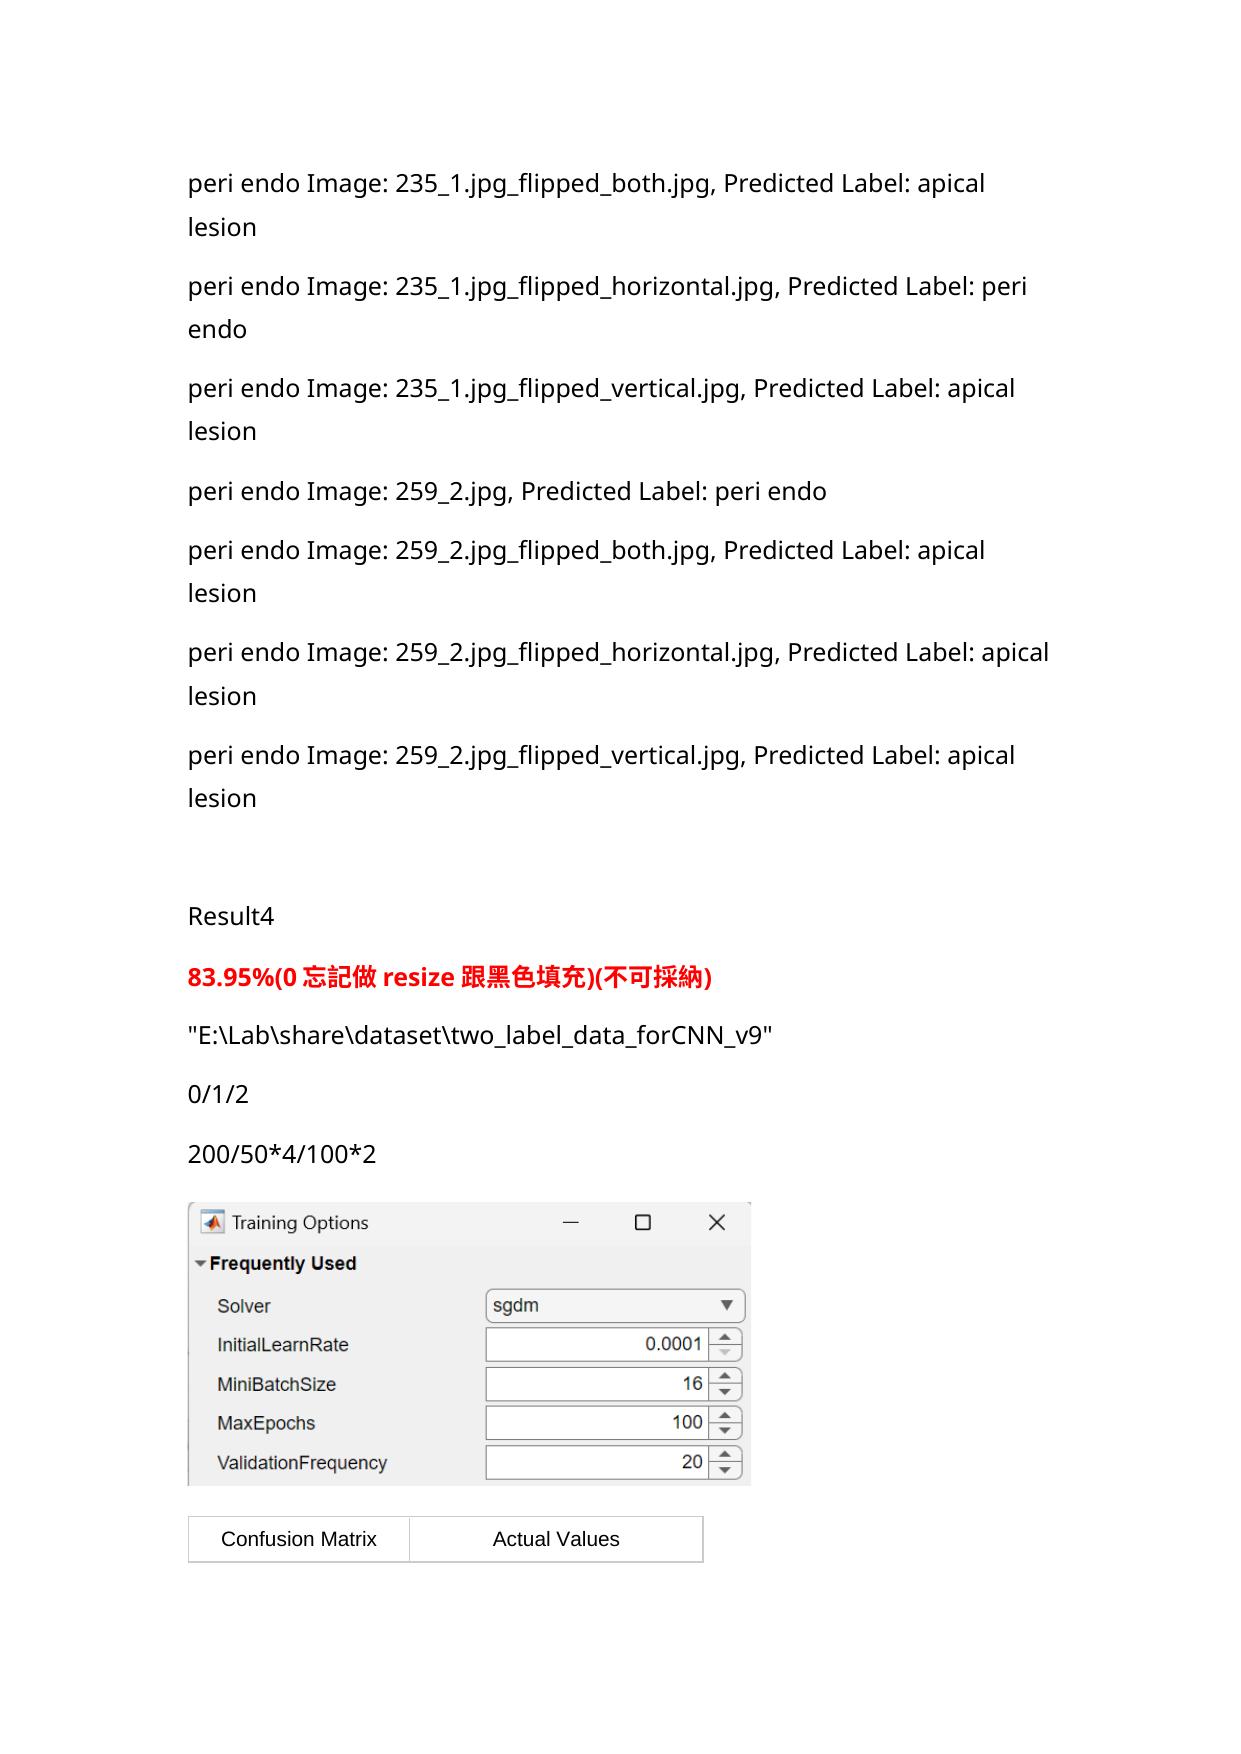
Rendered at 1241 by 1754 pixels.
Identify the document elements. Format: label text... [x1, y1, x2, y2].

text peri endo Image: 259_2.jpg_flipped_horizontal.jpg, Predicted Label: apical lesion [187, 633, 1053, 714]
table_header Actual Values [410, 1517, 702, 1561]
text peri endo Image: 235_1.jpg_flipped_vertical.jpg, Predicted Label: apical lesion [187, 369, 1053, 450]
text 0/1/2 [187, 1076, 1053, 1113]
text peri endo Image: 259_2.jpg_flipped_both.jpg, Predicted Label: apical lesion [187, 531, 1053, 612]
text peri endo Image: 235_1.jpg_flipped_both.jpg, Predicted Label: apical lesion [187, 164, 1053, 245]
text peri endo Image: 235_1.jpg_flipped_horizontal.jpg, Predicted Label: peri endo [187, 267, 1053, 347]
text 200/50*4/100*2 [187, 1135, 1053, 1172]
text Result4 [187, 897, 1053, 935]
text peri endo Image: 259_2.jpg_flipped_vertical.jpg, Predicted Label: apical lesion [187, 736, 1053, 816]
text peri endo Image: 259_2.jpg, Predicted Label: peri endo [187, 472, 1053, 509]
text 83.95%(0忘記做resize 跟黑色填充)(不可採納) [187, 957, 1053, 994]
text "E:\Lab\share\dataset\two_label_data_forCNN_v9" [187, 1016, 1053, 1054]
picture [187, 1202, 752, 1486]
table_header Confusion Matrix [189, 1517, 409, 1561]
